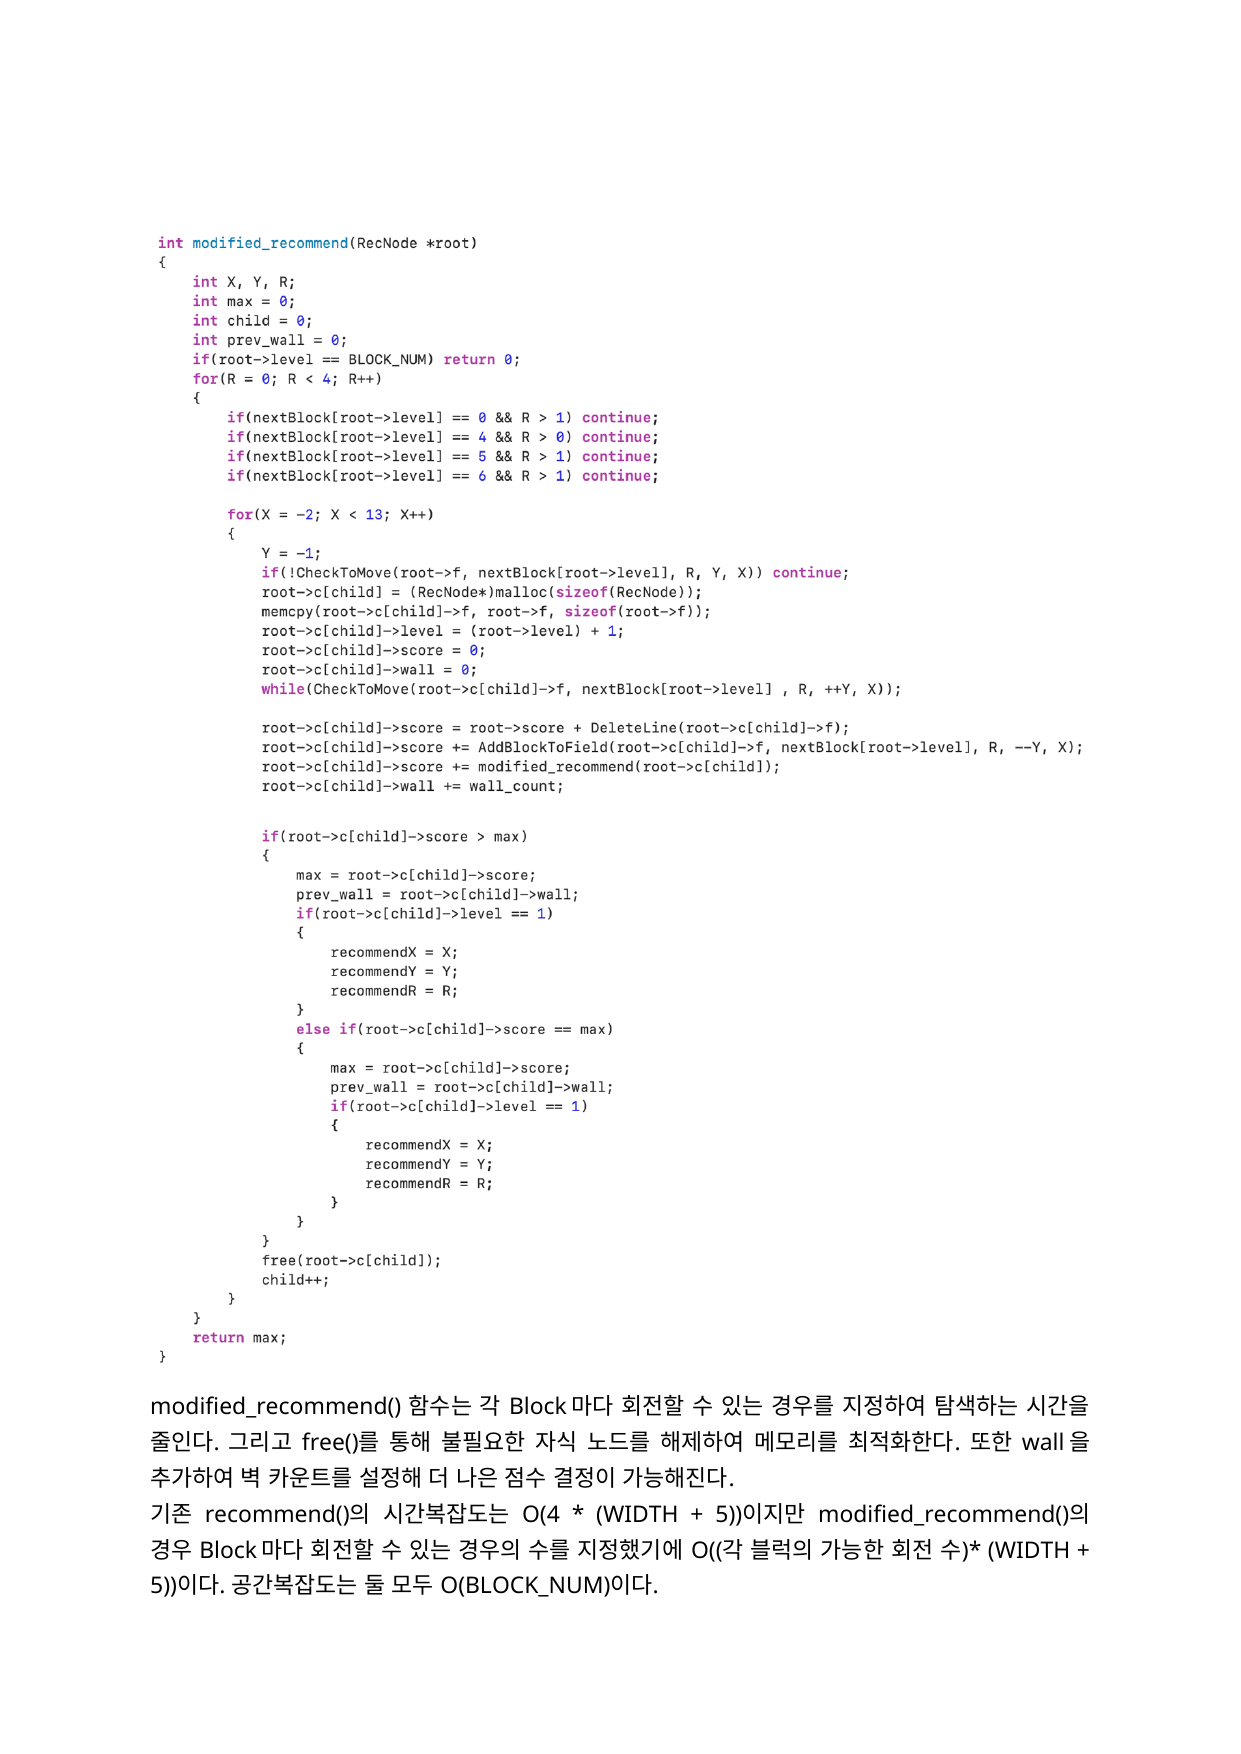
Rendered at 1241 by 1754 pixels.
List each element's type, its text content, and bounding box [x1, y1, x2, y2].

picture [150, 227, 1091, 804]
picture [150, 820, 1091, 1371]
text modified_recommend() 함수는 각 Block마다 회전할 수 있는 경우를 지정하여 탐색하는 시간을 줄인다. 그리고 free()를 통해 불필요한 자식 노드를 해제하여 메모리를 최적화한다. 또한 wall을 추가하여 벽 카운트를 설정해 더 나은 점수 결정이 가능해진다. [150, 1388, 1090, 1493]
text 기존 recommend()의 시간복잡도는 O(4 * (WIDTH + 5))이지만 modified_recommend()의 경우 Block마다 회전할 수 있는 경우의 수를 지정했기에 O((각 블럭의 가능한 회전 수)* (WIDTH + 5))이다. 공간복잡도는 둘 모두 O(BLOCK_NUM)이다. [150, 1496, 1090, 1601]
